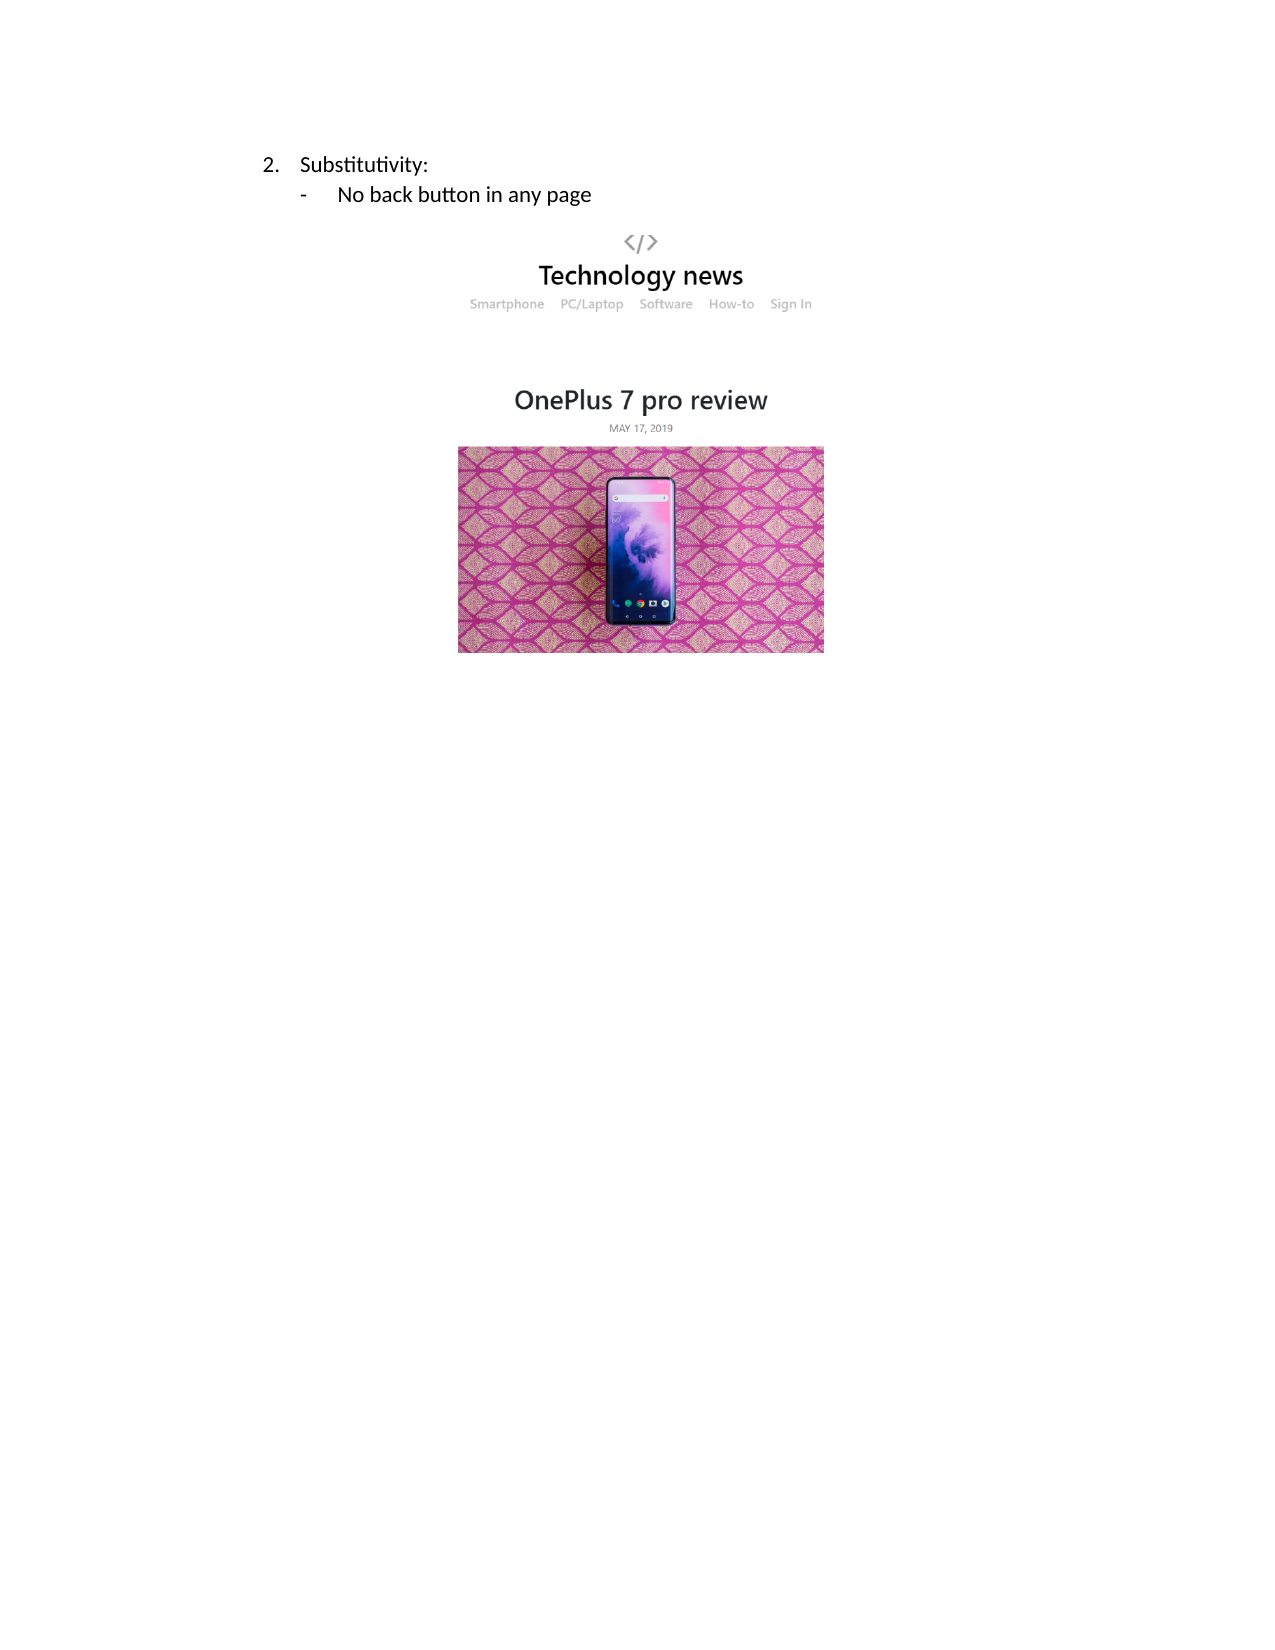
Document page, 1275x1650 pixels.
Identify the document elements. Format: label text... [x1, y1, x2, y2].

picture [151, 235, 1124, 669]
list Substitutivity: [262, 150, 1125, 178]
list No back button in any page [300, 180, 1125, 208]
